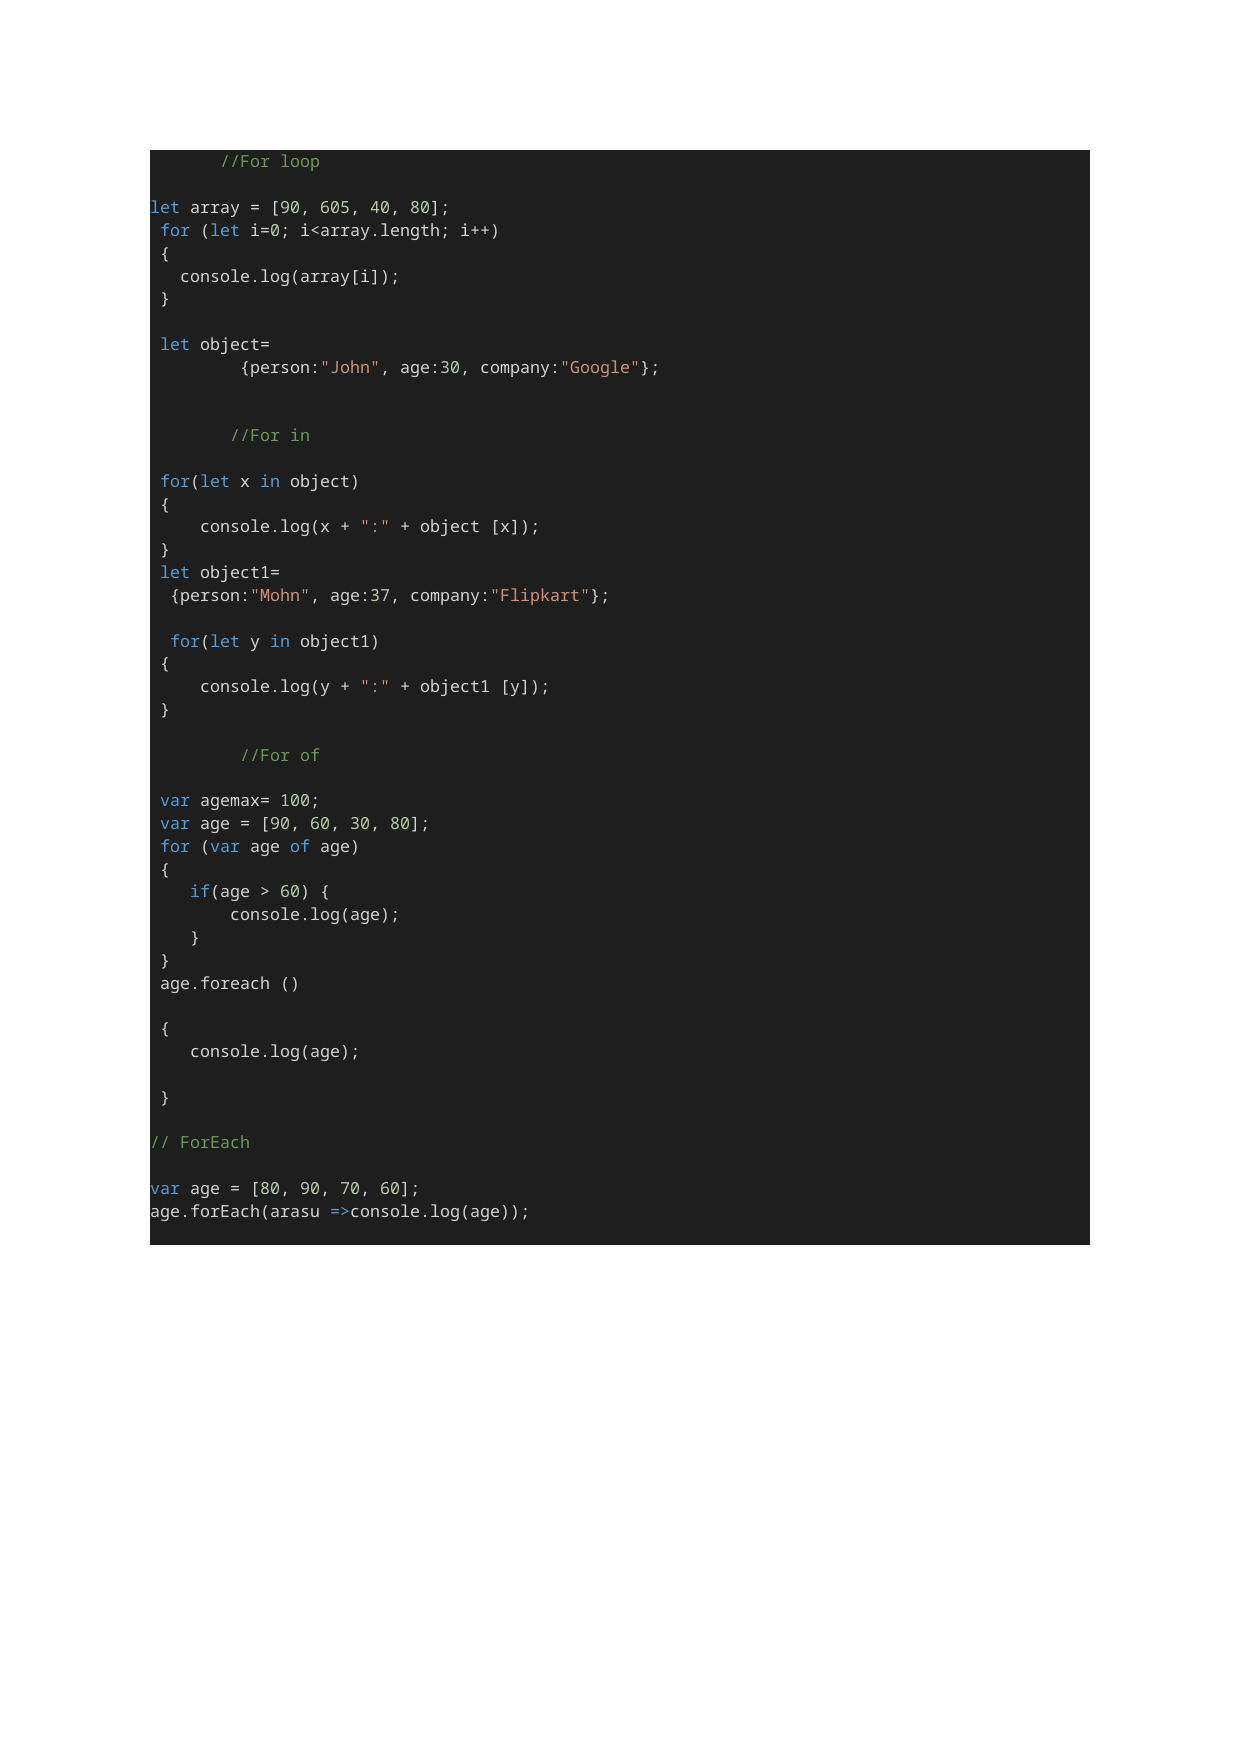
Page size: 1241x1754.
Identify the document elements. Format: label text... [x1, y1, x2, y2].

text {person:"Mohn", age:37, company:"Flipkart"}; [150, 583, 1090, 606]
text console.log(y + ":" + object1 [y]); [150, 675, 1090, 697]
text console.log(age); [150, 903, 1090, 926]
text for (var age of age) [150, 834, 1090, 857]
text } [150, 926, 1090, 948]
text } [150, 697, 1090, 720]
text { [150, 241, 1090, 264]
text var age = [90, 60, 30, 80]; [150, 812, 1090, 834]
text { [150, 857, 1090, 880]
text // ForEach [150, 1131, 1090, 1154]
text let object1= [150, 561, 1090, 583]
text let object= [150, 332, 1090, 355]
text if(age > 60) { [150, 880, 1090, 903]
text { [150, 492, 1090, 515]
text age.foreach () [150, 971, 1090, 994]
text for(let x in object) [150, 469, 1090, 492]
text console.log(age); [150, 1040, 1090, 1062]
text console.log(x + ":" + object [x]); [150, 515, 1090, 538]
text //For of [150, 743, 1090, 766]
text age.forEach(arasu =>console.log(age)); [150, 1199, 1090, 1222]
text } [150, 1085, 1090, 1108]
text { [150, 652, 1090, 675]
text { [150, 1017, 1090, 1040]
text let array = [90, 605, 40, 80]; [150, 196, 1090, 218]
text //For loop [150, 150, 1090, 173]
text for(let y in object1) [150, 629, 1090, 652]
text } [150, 948, 1090, 971]
text console.log(array[i]); [150, 264, 1090, 287]
text } [150, 538, 1090, 561]
text } [150, 287, 1090, 310]
text {person:"John", age:30, company:"Google"}; [150, 355, 1090, 378]
text //For in [150, 424, 1090, 447]
text for (let i=0; i<array.length; i++) [150, 218, 1090, 241]
text var age = [80, 90, 70, 60]; [150, 1177, 1090, 1199]
text var agemax= 100; [150, 789, 1090, 812]
